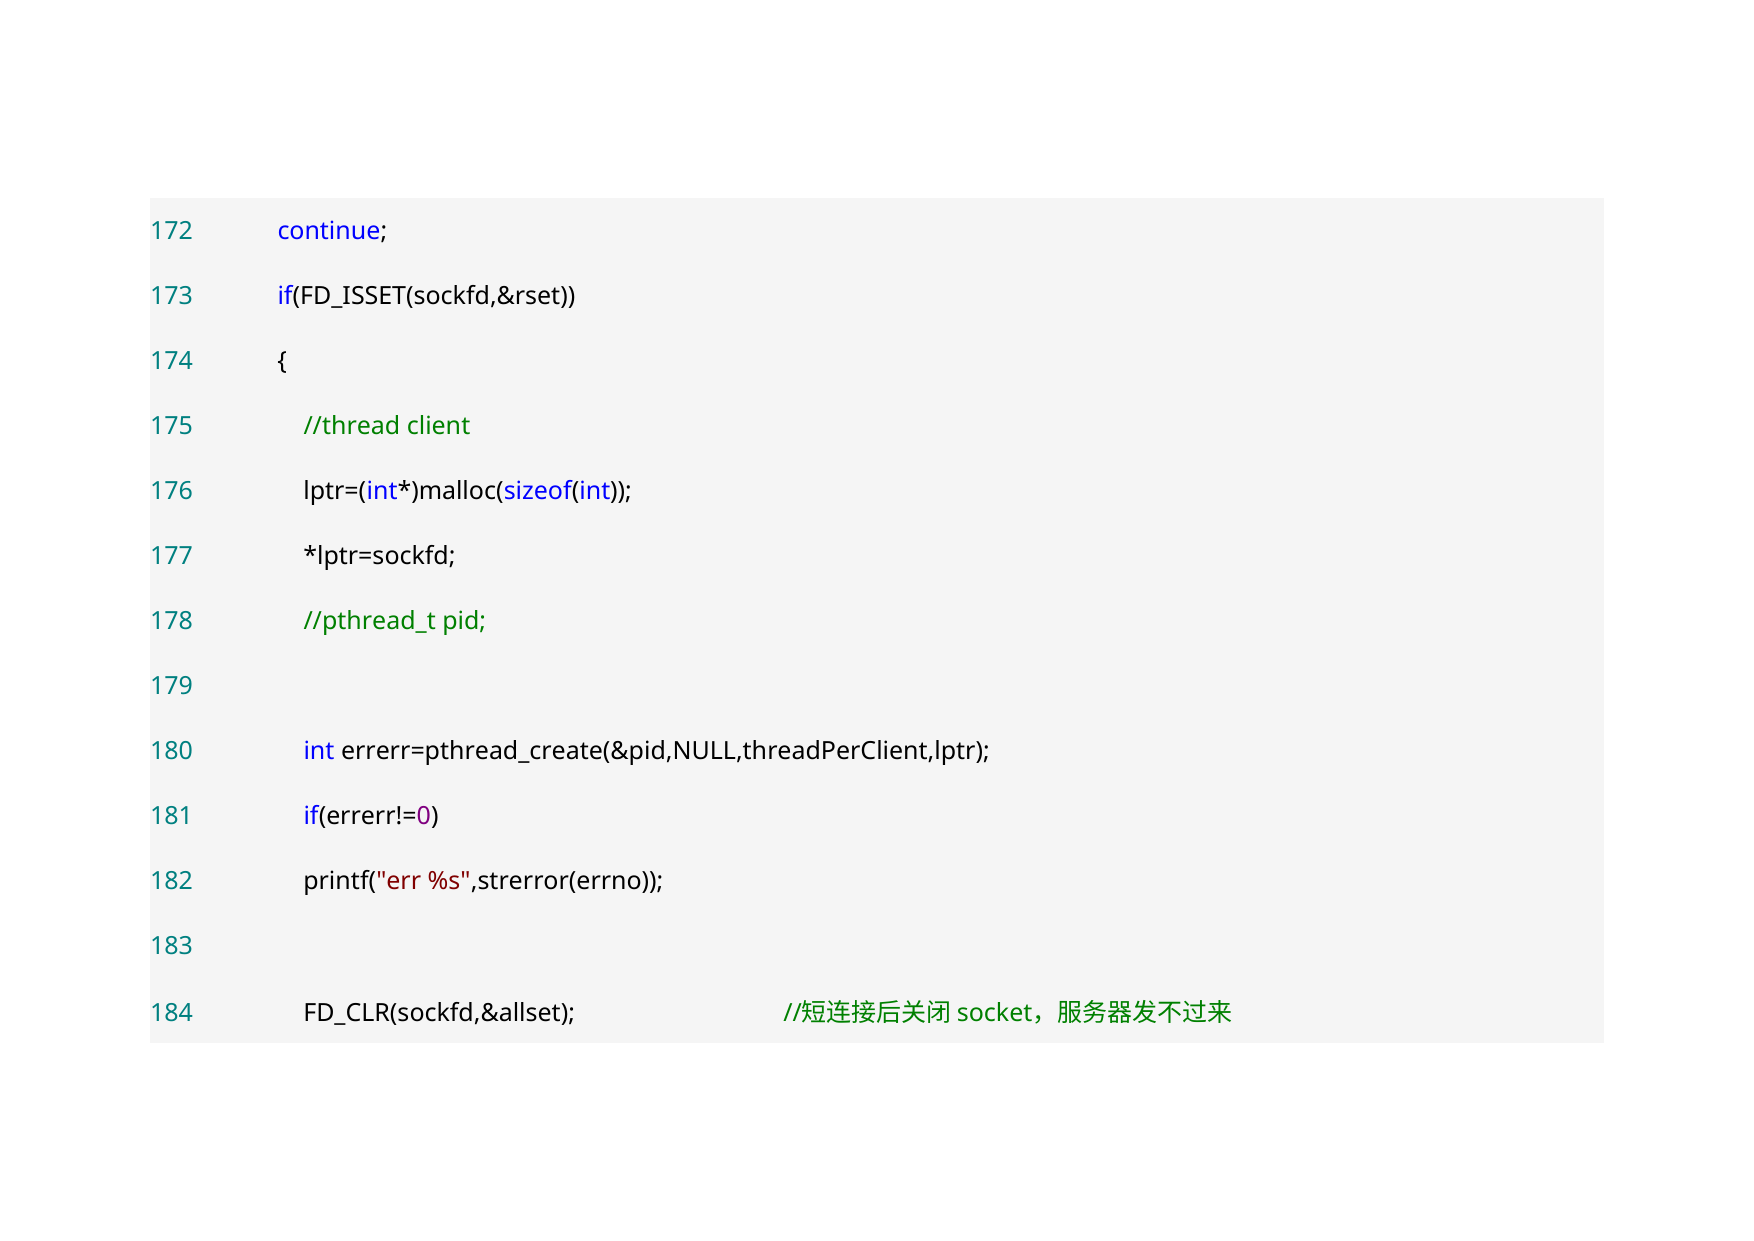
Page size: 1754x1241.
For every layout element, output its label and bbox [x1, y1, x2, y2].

text [150, 198, 1604, 1043]
